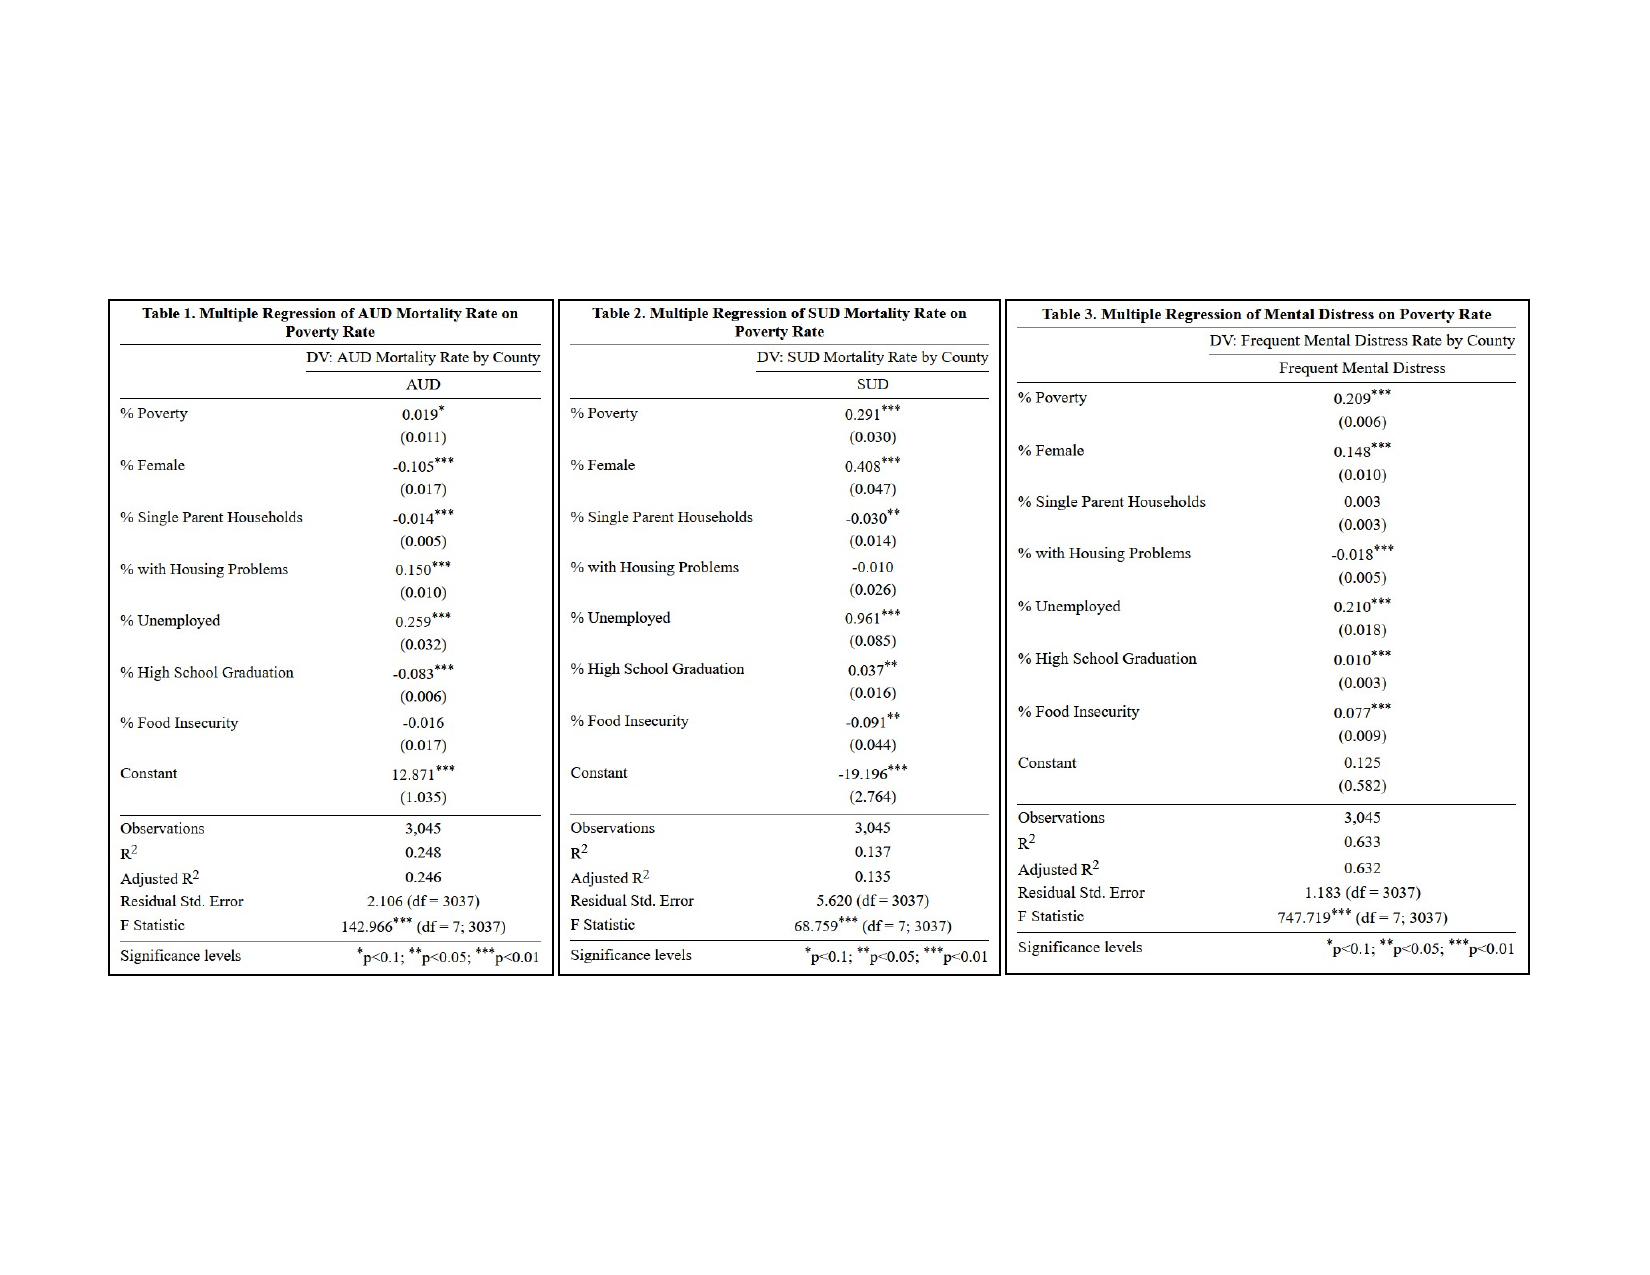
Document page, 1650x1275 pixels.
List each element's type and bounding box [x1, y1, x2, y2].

picture [560, 301, 999, 974]
picture [1007, 301, 1528, 973]
picture [110, 301, 552, 974]
